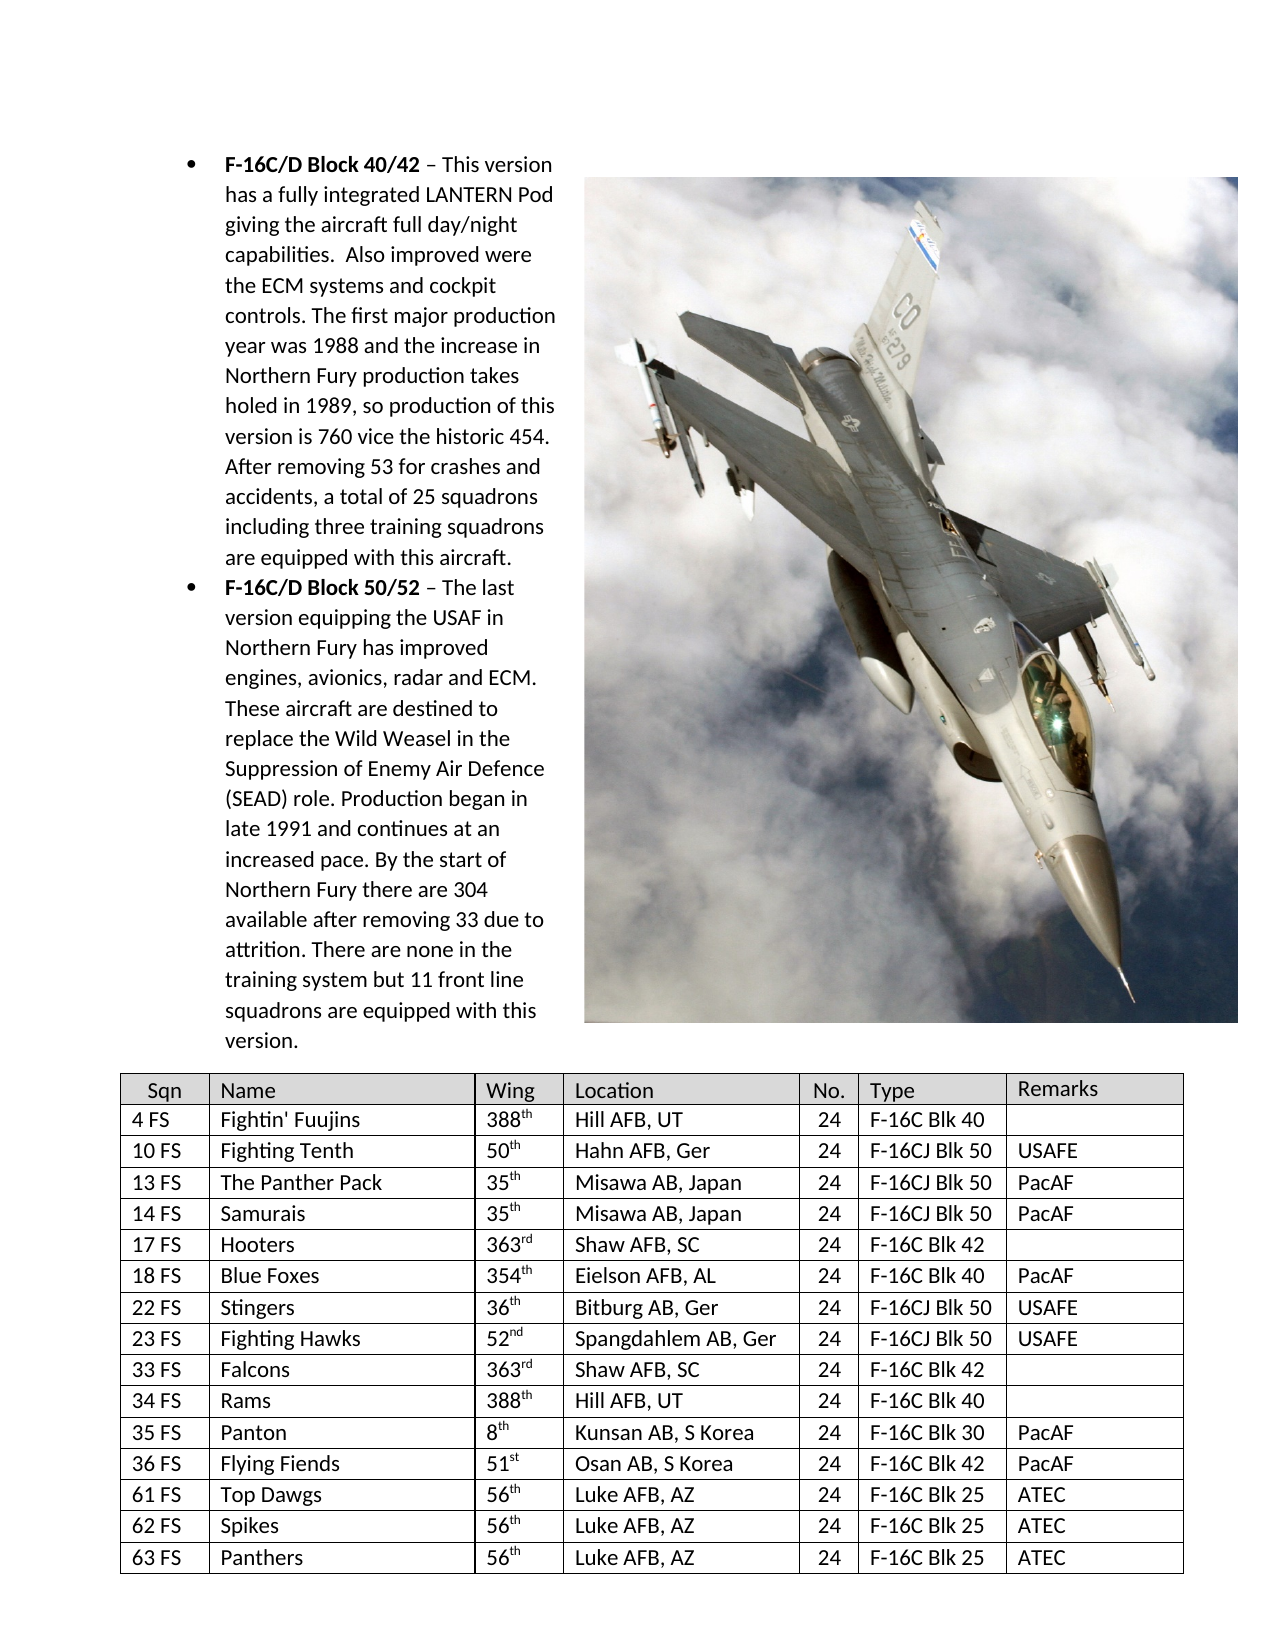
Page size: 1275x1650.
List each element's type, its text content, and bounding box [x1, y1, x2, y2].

table_cell Flying Fiends [210, 1449, 474, 1479]
table_cell 10 FS [121, 1136, 209, 1167]
table_cell Hahn AFB, Ger [564, 1136, 799, 1167]
picture [584, 177, 1238, 1023]
table_cell F-16C Blk 42 [859, 1449, 1006, 1479]
table_cell 24 [800, 1136, 858, 1167]
table_cell 62 FS [121, 1511, 209, 1542]
table_cell 36th [476, 1293, 563, 1323]
table_cell [1007, 1386, 1183, 1417]
table_cell Hill AFB, UT [564, 1105, 799, 1135]
table_cell USAFE [1007, 1324, 1183, 1354]
table_cell Eielson AFB, AL [564, 1261, 799, 1292]
table_cell Fighting Tenth [210, 1136, 474, 1167]
table_cell 24 [800, 1168, 858, 1198]
table_cell 24 [800, 1105, 858, 1135]
table_cell PacAF [1007, 1449, 1183, 1479]
table_cell 56th [476, 1511, 563, 1542]
table_cell F-16C Blk 30 [859, 1418, 1006, 1448]
table_cell 35 FS [121, 1418, 209, 1448]
table_cell 24 [800, 1418, 858, 1448]
table_cell 4 FS [121, 1105, 209, 1135]
table_cell [1007, 1355, 1183, 1385]
table_cell Samurais [210, 1199, 474, 1229]
table_cell 363rd [476, 1355, 563, 1385]
table_cell Osan AB, S Korea [564, 1449, 799, 1479]
table_cell F-16C Blk 25 [859, 1480, 1006, 1510]
table_cell USAFE [1007, 1136, 1183, 1167]
table_header Sqn [121, 1074, 209, 1104]
table_cell 24 [800, 1511, 858, 1542]
table_cell ATEC [1007, 1480, 1183, 1510]
table_cell The Panther Pack [210, 1168, 474, 1198]
table_cell PacAF [1007, 1261, 1183, 1292]
table_cell Luke AFB, AZ [564, 1543, 799, 1573]
table_cell Stingers [210, 1293, 474, 1323]
table_cell Rams [210, 1386, 474, 1417]
table_cell Panton [210, 1418, 474, 1448]
table_cell Kunsan AB, S Korea [564, 1418, 799, 1448]
table_cell 14 FS [121, 1199, 209, 1229]
table_cell 56th [476, 1480, 563, 1510]
table_cell F-16C Blk 25 [859, 1511, 1006, 1542]
table_cell 24 [800, 1386, 858, 1417]
table_cell F-16C Blk 25 [859, 1543, 1006, 1573]
table_cell 63 FS [121, 1543, 209, 1573]
table_cell Bitburg AB, Ger [564, 1293, 799, 1323]
table_header Name [210, 1074, 474, 1104]
table_cell 61 FS [121, 1480, 209, 1510]
list F-16C/D Block 50/52 – The last version equipping the USAF in Northern Fury has improved engines, avionics, radar and ECM. These aircraft are destined to replace the Wild Weasel in the Suppression of Enemy Air Defence (SEAD) role. Production began in late 1991 and continues at an increased pace. By the start of Northern Fury there are 304 available after removing 33 due to attrition. There are none in the training system but 11 front line squadrons are equipped with this version. [187, 573, 1125, 1054]
table_cell 35th [476, 1199, 563, 1229]
table_cell PacAF [1007, 1418, 1183, 1448]
table_cell Shaw AFB, SC [564, 1230, 799, 1260]
table_cell F-16C Blk 40 [859, 1261, 1006, 1292]
table_cell 8th [476, 1418, 563, 1448]
table_cell 24 [800, 1199, 858, 1229]
table_cell F-16C Blk 42 [859, 1230, 1006, 1260]
table_cell F-16CJ Blk 50 [859, 1324, 1006, 1354]
table_cell 24 [800, 1324, 858, 1354]
table_cell F-16CJ Blk 50 [859, 1168, 1006, 1198]
table_cell ATEC [1007, 1511, 1183, 1542]
table_cell 24 [800, 1261, 858, 1292]
table_cell 18 FS [121, 1261, 209, 1292]
table_cell 13 FS [121, 1168, 209, 1198]
table_cell F-16C Blk 40 [859, 1386, 1006, 1417]
table_cell 51st [476, 1449, 563, 1479]
table_cell 24 [800, 1543, 858, 1573]
table_cell 56th [476, 1543, 563, 1573]
table_cell Top Dawgs [210, 1480, 474, 1510]
table_cell Misawa AB, Japan [564, 1168, 799, 1198]
table_cell 24 [800, 1480, 858, 1510]
table_cell USAFE [1007, 1293, 1183, 1323]
table_cell 24 [800, 1449, 858, 1479]
table_cell Hooters [210, 1230, 474, 1260]
table_cell 388th [476, 1105, 563, 1135]
table_cell F-16C Blk 42 [859, 1355, 1006, 1385]
table_cell F-16CJ Blk 50 [859, 1136, 1006, 1167]
table_cell Fightin' Fuujins [210, 1105, 474, 1135]
table_cell 23 FS [121, 1324, 209, 1354]
table_cell PacAF [1007, 1168, 1183, 1198]
table_cell Luke AFB, AZ [564, 1480, 799, 1510]
table_cell Luke AFB, AZ [564, 1511, 799, 1542]
table_cell Shaw AFB, SC [564, 1355, 799, 1385]
table_cell Panthers [210, 1543, 474, 1573]
table_cell 50th [476, 1136, 563, 1167]
table_header Remarks [1007, 1074, 1183, 1104]
table_cell Spangdahlem AB, Ger [564, 1324, 799, 1354]
table_cell Hill AFB, UT [564, 1386, 799, 1417]
table_header Wing [476, 1074, 563, 1104]
table_cell 363rd [476, 1230, 563, 1260]
table_cell Fighting Hawks [210, 1324, 474, 1354]
table_cell [1007, 1105, 1183, 1135]
table_cell Blue Foxes [210, 1261, 474, 1292]
table_cell F-16CJ Blk 50 [859, 1199, 1006, 1229]
table_header Location [564, 1074, 799, 1104]
table_cell Spikes [210, 1511, 474, 1542]
table_cell PacAF [1007, 1199, 1183, 1229]
table_cell F-16C Blk 40 [859, 1105, 1006, 1135]
table_cell 354th [476, 1261, 563, 1292]
table_cell 35th [476, 1168, 563, 1198]
table_cell Falcons [210, 1355, 474, 1385]
table_cell F-16CJ Blk 50 [859, 1293, 1006, 1323]
table_cell 36 FS [121, 1449, 209, 1479]
table_cell 33 FS [121, 1355, 209, 1385]
table_cell ATEC [1007, 1543, 1183, 1573]
table_cell 388th [476, 1386, 563, 1417]
table_cell [1007, 1230, 1183, 1260]
table_cell 17 FS [121, 1230, 209, 1260]
table_cell 24 [800, 1230, 858, 1260]
table_cell 24 [800, 1355, 858, 1385]
table_header No. [800, 1074, 858, 1104]
table_cell Misawa AB, Japan [564, 1199, 799, 1229]
table_cell 52nd [476, 1324, 563, 1354]
table_cell 34 FS [121, 1386, 209, 1417]
table_cell 22 FS [121, 1293, 209, 1323]
table_cell 24 [800, 1293, 858, 1323]
list F-16C/D Block 40/42 – This version has a fully integrated LANTERN Pod giving the aircraft full day/night capabilities. Also improved were the ECM systems and cockpit controls. The first major production year was 1988 and the increase in Northern Fury production takes holed in 1989, so production of this version is 760 vice the historic 454. After removing 53 for crashes and accidents, a total of 25 squadrons including three training squadrons are equipped with this aircraft. [187, 150, 1125, 571]
table_header Type [859, 1074, 1006, 1104]
